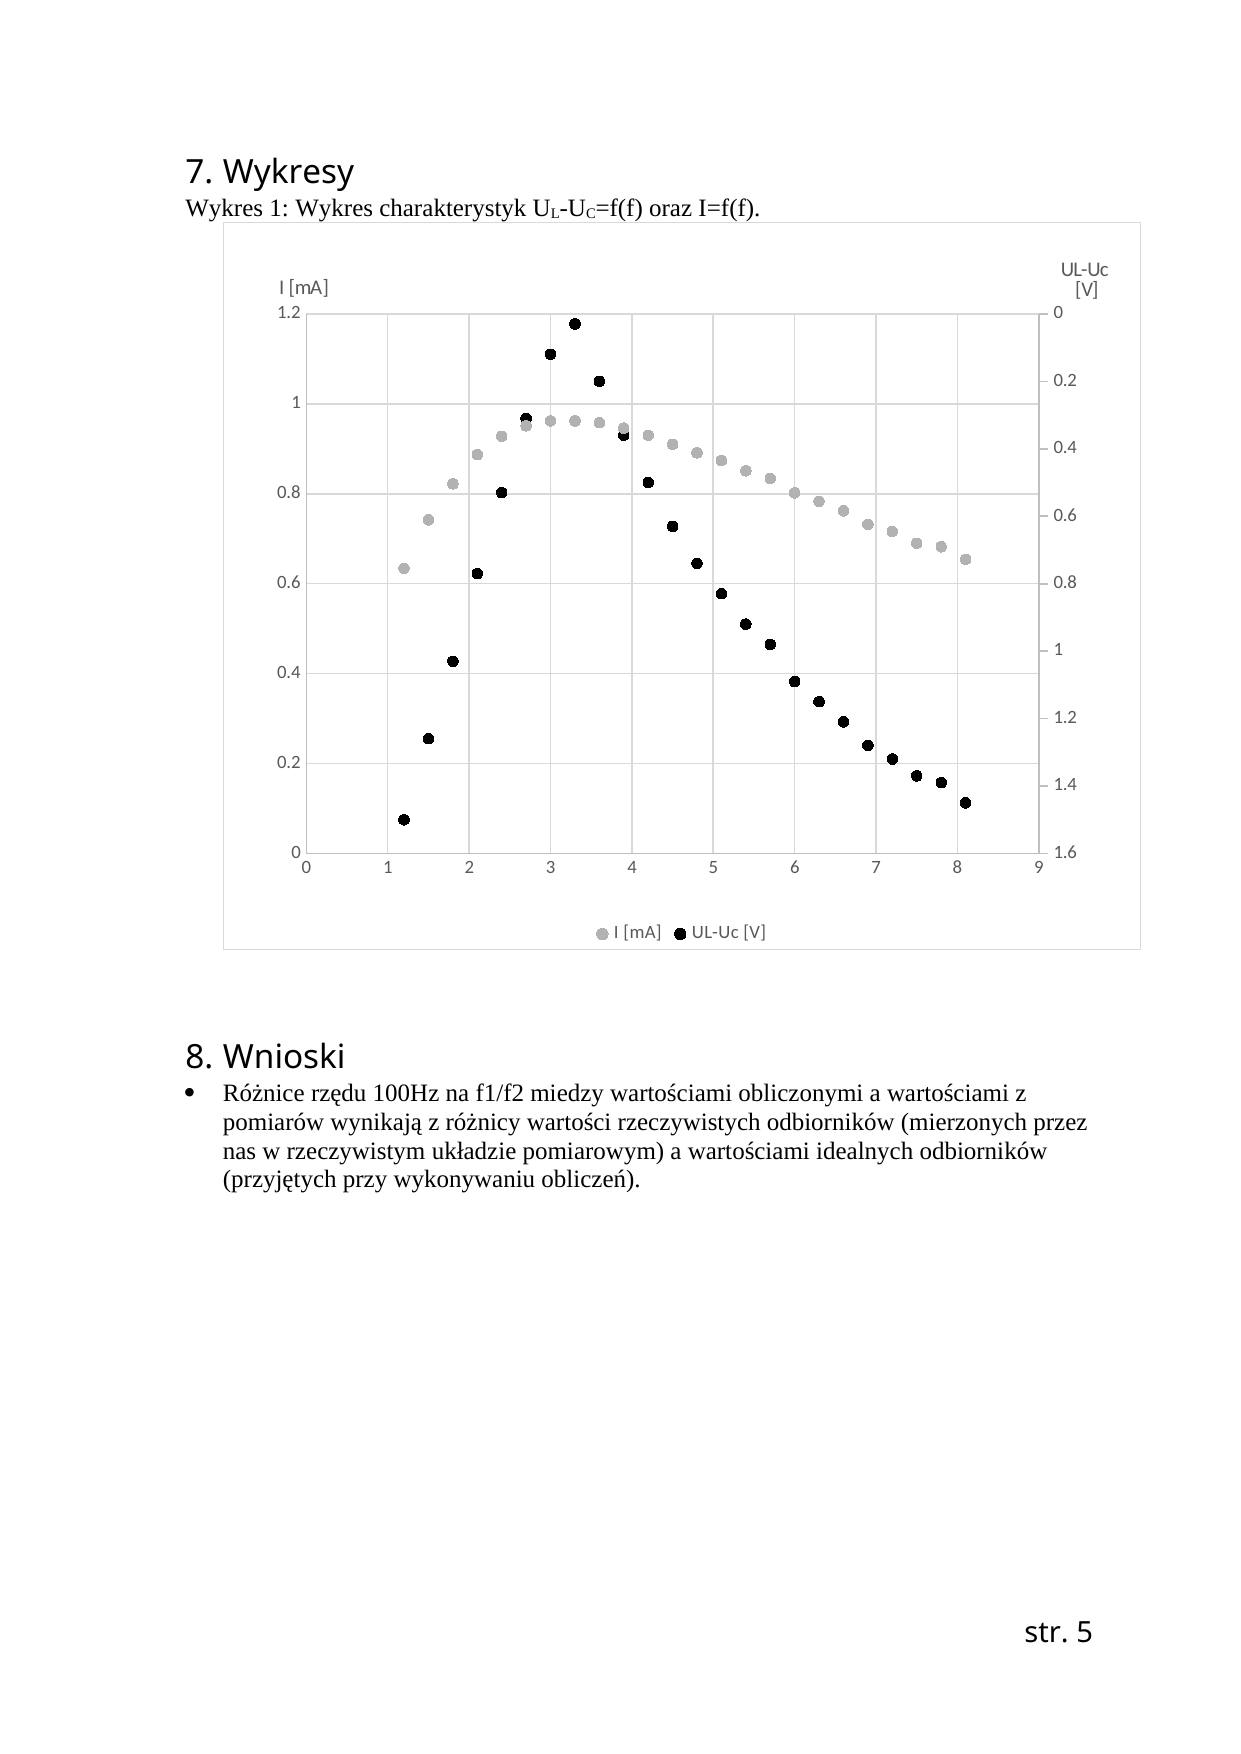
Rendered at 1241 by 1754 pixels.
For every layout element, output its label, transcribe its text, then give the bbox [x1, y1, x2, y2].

list Różnice rzędu 100Hz na f1/f2 miedzy wartościami obliczonymi a wartościami z pomiarów wynikają z różnicy wartości rzeczywistych odbiorników (mierzonych przez nas w rzeczywistym układzie pomiarowym) a wartościami idealnych odbiorników (przyjętych przy wykonywaniu obliczeń). [185, 1078, 1093, 1193]
subtitle Wnioski [185, 1033, 1093, 1078]
list Wykres charakterystyk UL-UC=f(f) oraz I=f(f). [185, 193, 1093, 222]
subtitle Wykresy [185, 148, 1093, 193]
